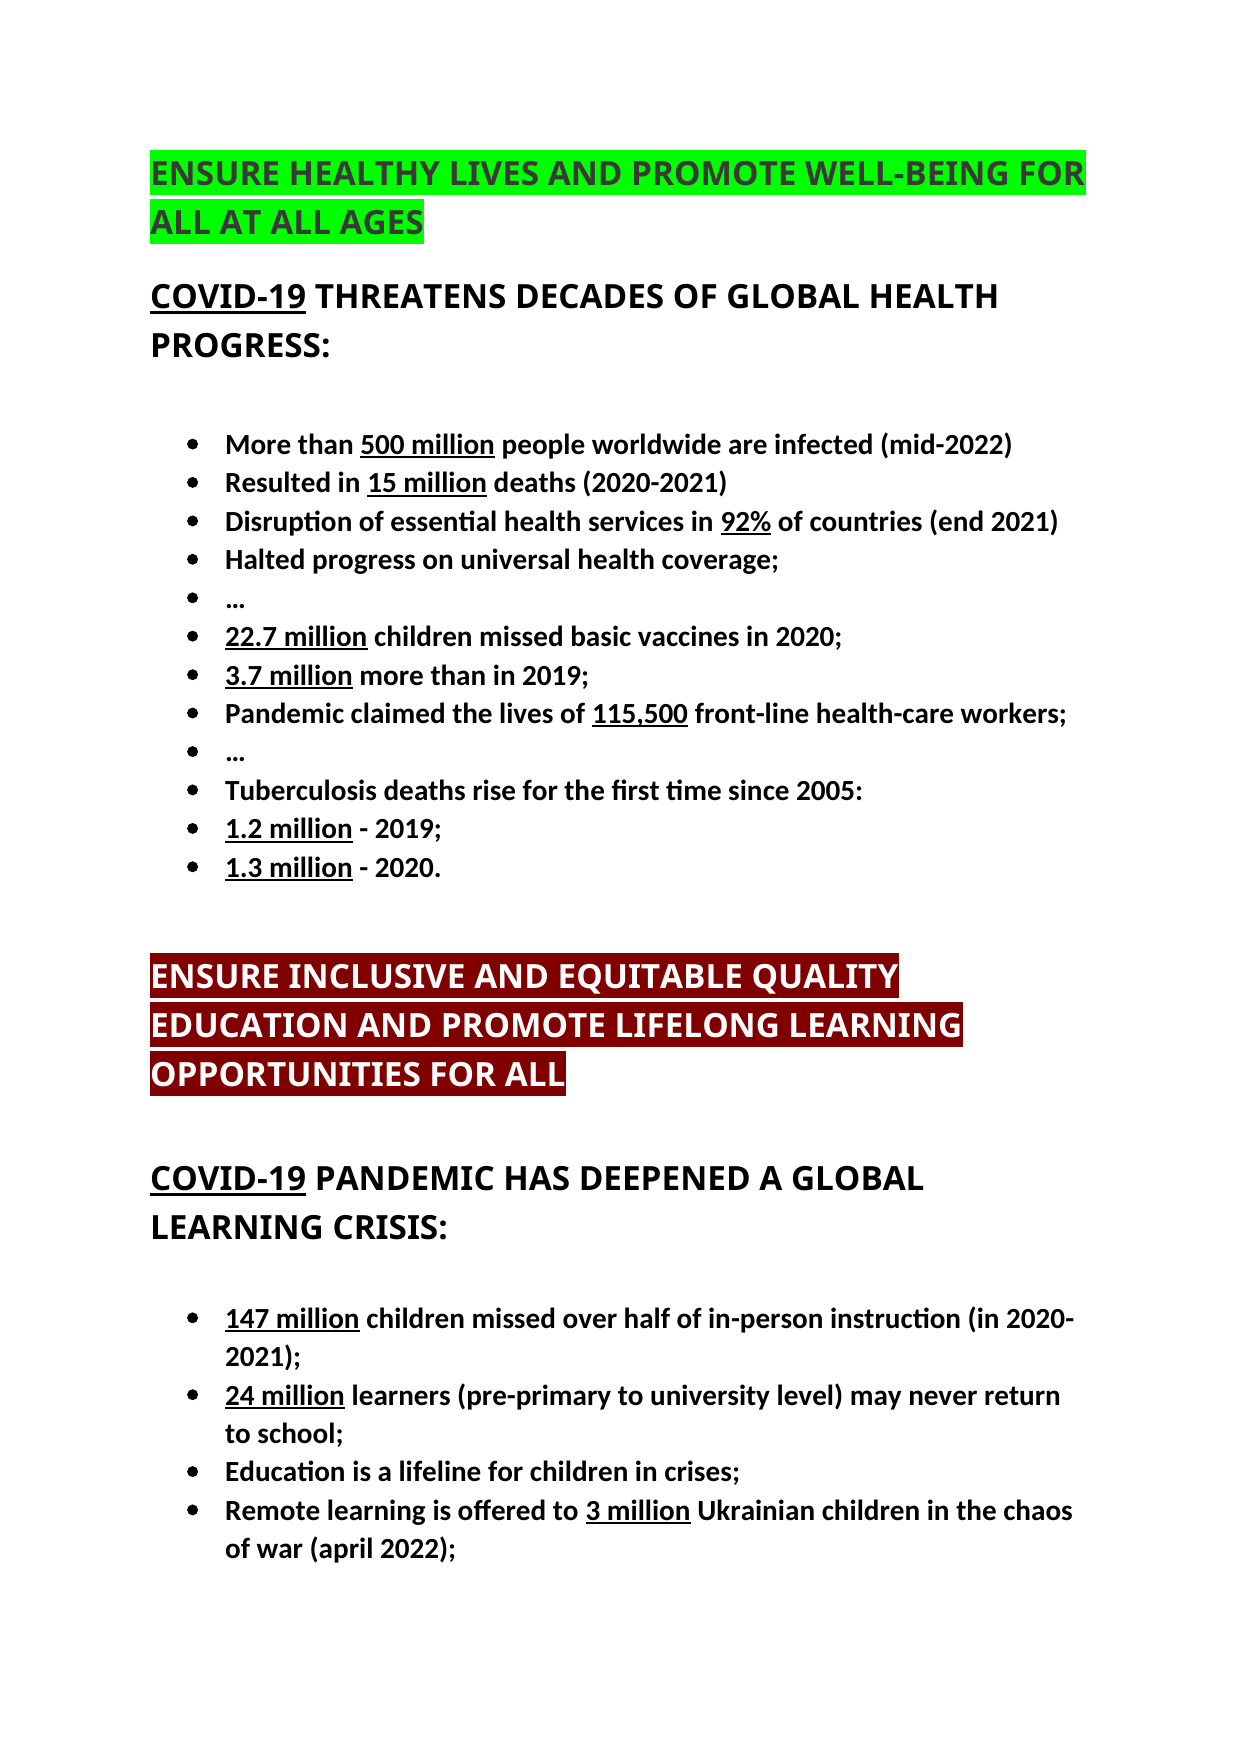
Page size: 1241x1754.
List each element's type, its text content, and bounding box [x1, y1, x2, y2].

subtitle COVID-19 THREATENS DECADES OF GLOBAL HEALTH PROGRESS: [150, 273, 1090, 367]
list … [187, 733, 1090, 769]
subtitle COVID-19 PANDEMIC HAS DEEPENED A GLOBAL LEARNING CRISIS: [150, 1155, 1090, 1249]
list Education is a lifeline for children in crises; [187, 1453, 1090, 1489]
list 147 million children missed over half of in-person instruction (in 2020-2021); [187, 1300, 1090, 1374]
list Resulted in 15 million deaths (2020-2021) [187, 464, 1090, 500]
list 1.2 million - 2019; [187, 810, 1090, 846]
list Pandemic claimed the lives of 115,500 front-line health-care workers; [187, 695, 1090, 731]
list Remote learning is offered to 3 million Ukrainian children in the chaos of war (april 2022); [187, 1492, 1090, 1566]
list … [187, 580, 1090, 615]
list More than 500 million people worldwide are infected (mid-2022) [187, 426, 1090, 462]
list Disruption of essential health services in 92% of countries (end 2021) [187, 503, 1090, 538]
list 1.3 million - 2020. [187, 849, 1090, 884]
list 3.7 million more than in 2019; [187, 657, 1090, 692]
list Tuberculosis deaths rise for the first time since 2005: [187, 772, 1090, 807]
list 22.7 million children missed basic vaccines in 2020; [187, 618, 1090, 654]
text ENSURE HEALTHY LIVES AND PROMOTE WELL-BEING FOR ALL AT ALL AGES [150, 150, 1090, 244]
list 24 million learners (pre-primary to university level) may never return to school; [187, 1377, 1090, 1451]
title ENSURE INCLUSIVE AND EQUITABLE QUALITY EDUCATION AND PROMOTE LIFELONG LEARNING OPPORTUNITIES FOR ALL [150, 953, 1090, 1096]
list Halted progress on universal health coverage; [187, 541, 1090, 577]
